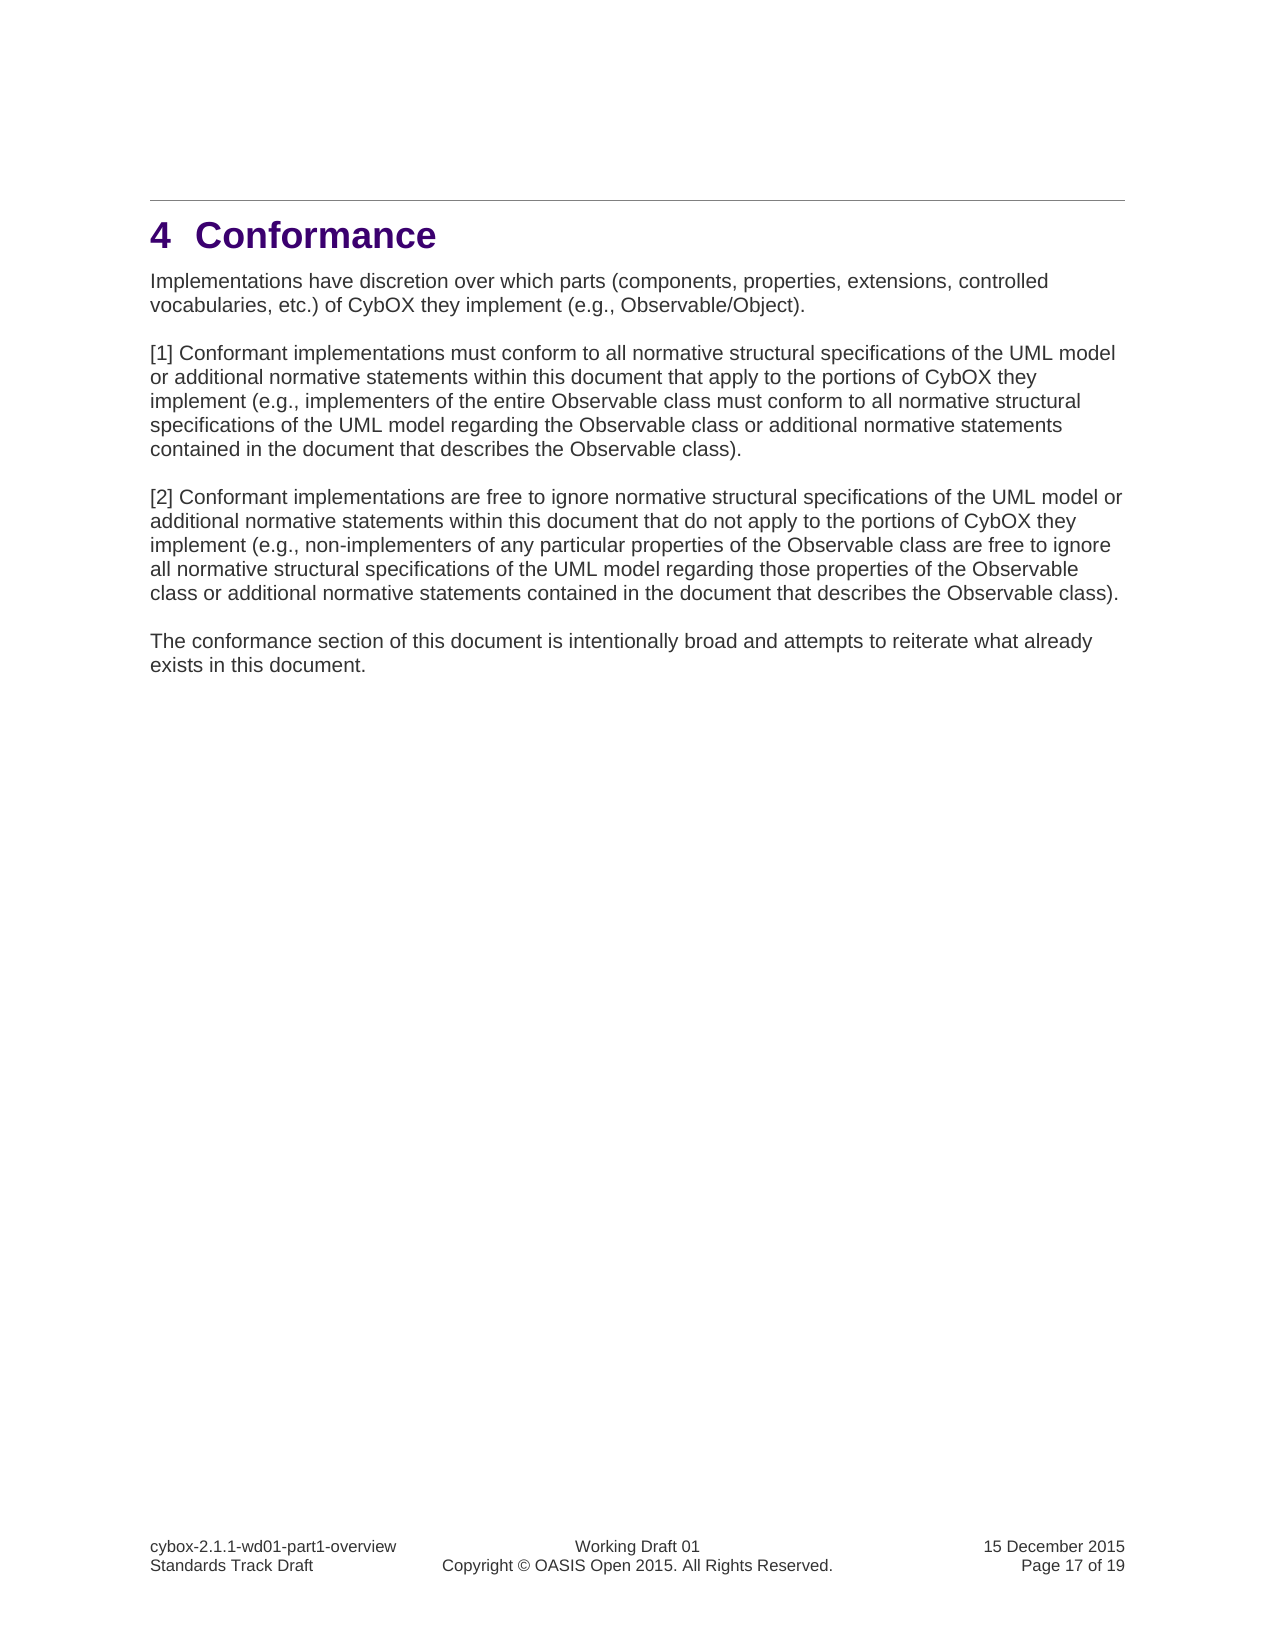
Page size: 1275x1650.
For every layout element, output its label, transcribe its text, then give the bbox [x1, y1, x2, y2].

text Implementations have discretion over which parts (components, properties, extensions, controlled vocabularies, etc.) of CybOX they implement (e.g., Observable/Object). [150, 269, 1125, 317]
text [1] Conformant implementations must conform to all normative structural specifications of the UML model or additional normative statements within this document that apply to the portions of CybOX they implement (e.g., implementers of the entire Observable class must conform to all normative structural specifications of the UML model regarding the Observable class or additional normative statements contained in the document that describes the Observable class). [150, 341, 1125, 461]
text [2] Conformant implementations are free to ignore normative structural specifications of the UML model or additional normative statements within this document that do not apply to the portions of CybOX they implement (e.g., non-implementers of any particular properties of the Observable class are free to ignore all normative structural specifications of the UML model regarding those properties of the Observable class or additional normative statements contained in the document that describes the Observable class). [150, 485, 1125, 604]
text The conformance section of this document is intentionally broad and attempts to reiterate what already exists in this document. [150, 628, 1125, 676]
subtitle Conformance [150, 201, 1125, 257]
